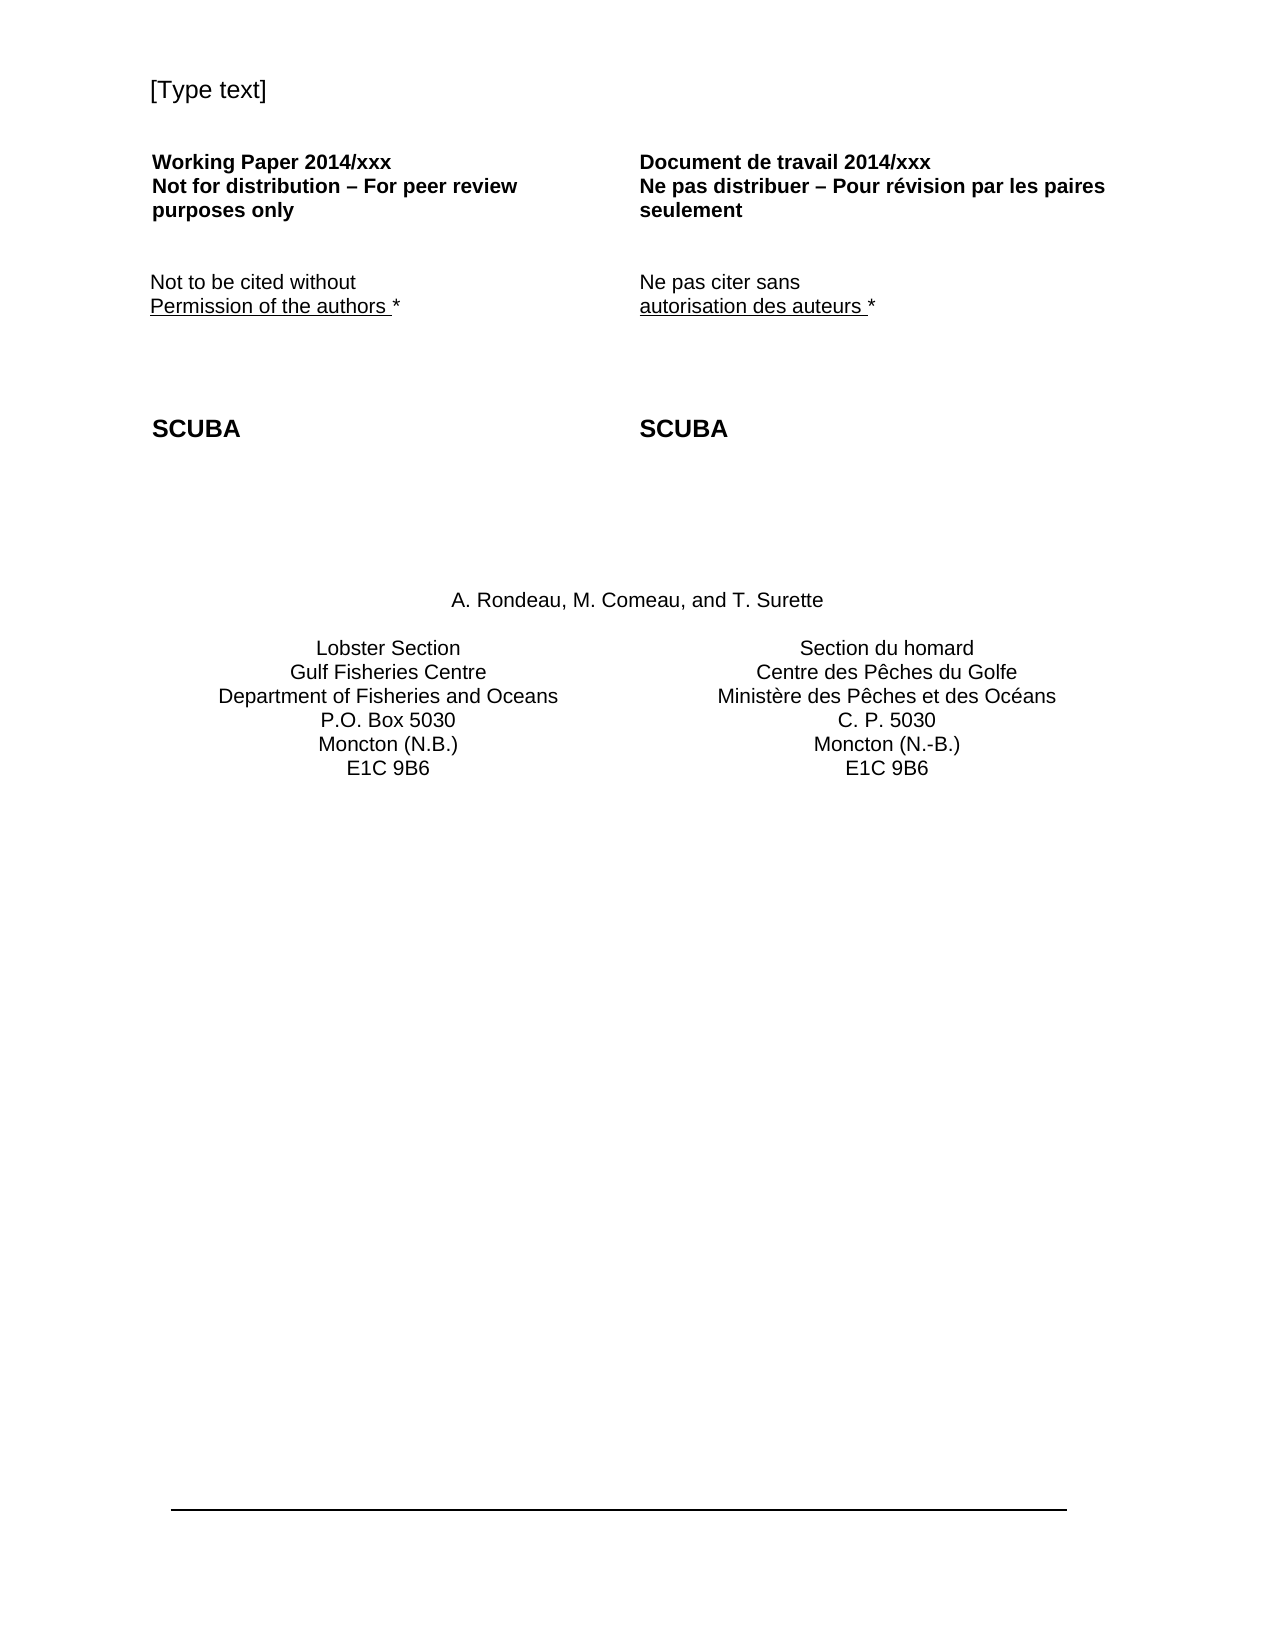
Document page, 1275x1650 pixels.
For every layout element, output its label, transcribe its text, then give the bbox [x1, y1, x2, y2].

table_header SCUBA [141, 414, 628, 492]
table_header Lobster Section Gulf Fisheries Centre Department of Fisheries and Oceans P.O. Box 5030 Moncton (N.B.) E1C 9B6 [139, 636, 637, 780]
table_header Document de travail 2014/xxx Ne pas distribuer – Pour révision par les paires seulement [628, 150, 1153, 270]
table_header Section du homard Centre des Pêches du Golfe Ministère des Pêches et des Océans C. P. 5030 Moncton (N.-B.) E1C 9B6 [638, 636, 1136, 780]
table_header SCUBA [628, 414, 1144, 492]
table_cell Not to be cited without Permission of the authors * [141, 270, 628, 318]
table_header Working Paper 2014/xxx Not for distribution – For peer review purposes only [141, 150, 628, 270]
text A. Rondeau, M. Comeau, and T. Surette [150, 588, 1125, 612]
table_cell Ne pas citer sans autorisation des auteurs * [628, 270, 1153, 318]
